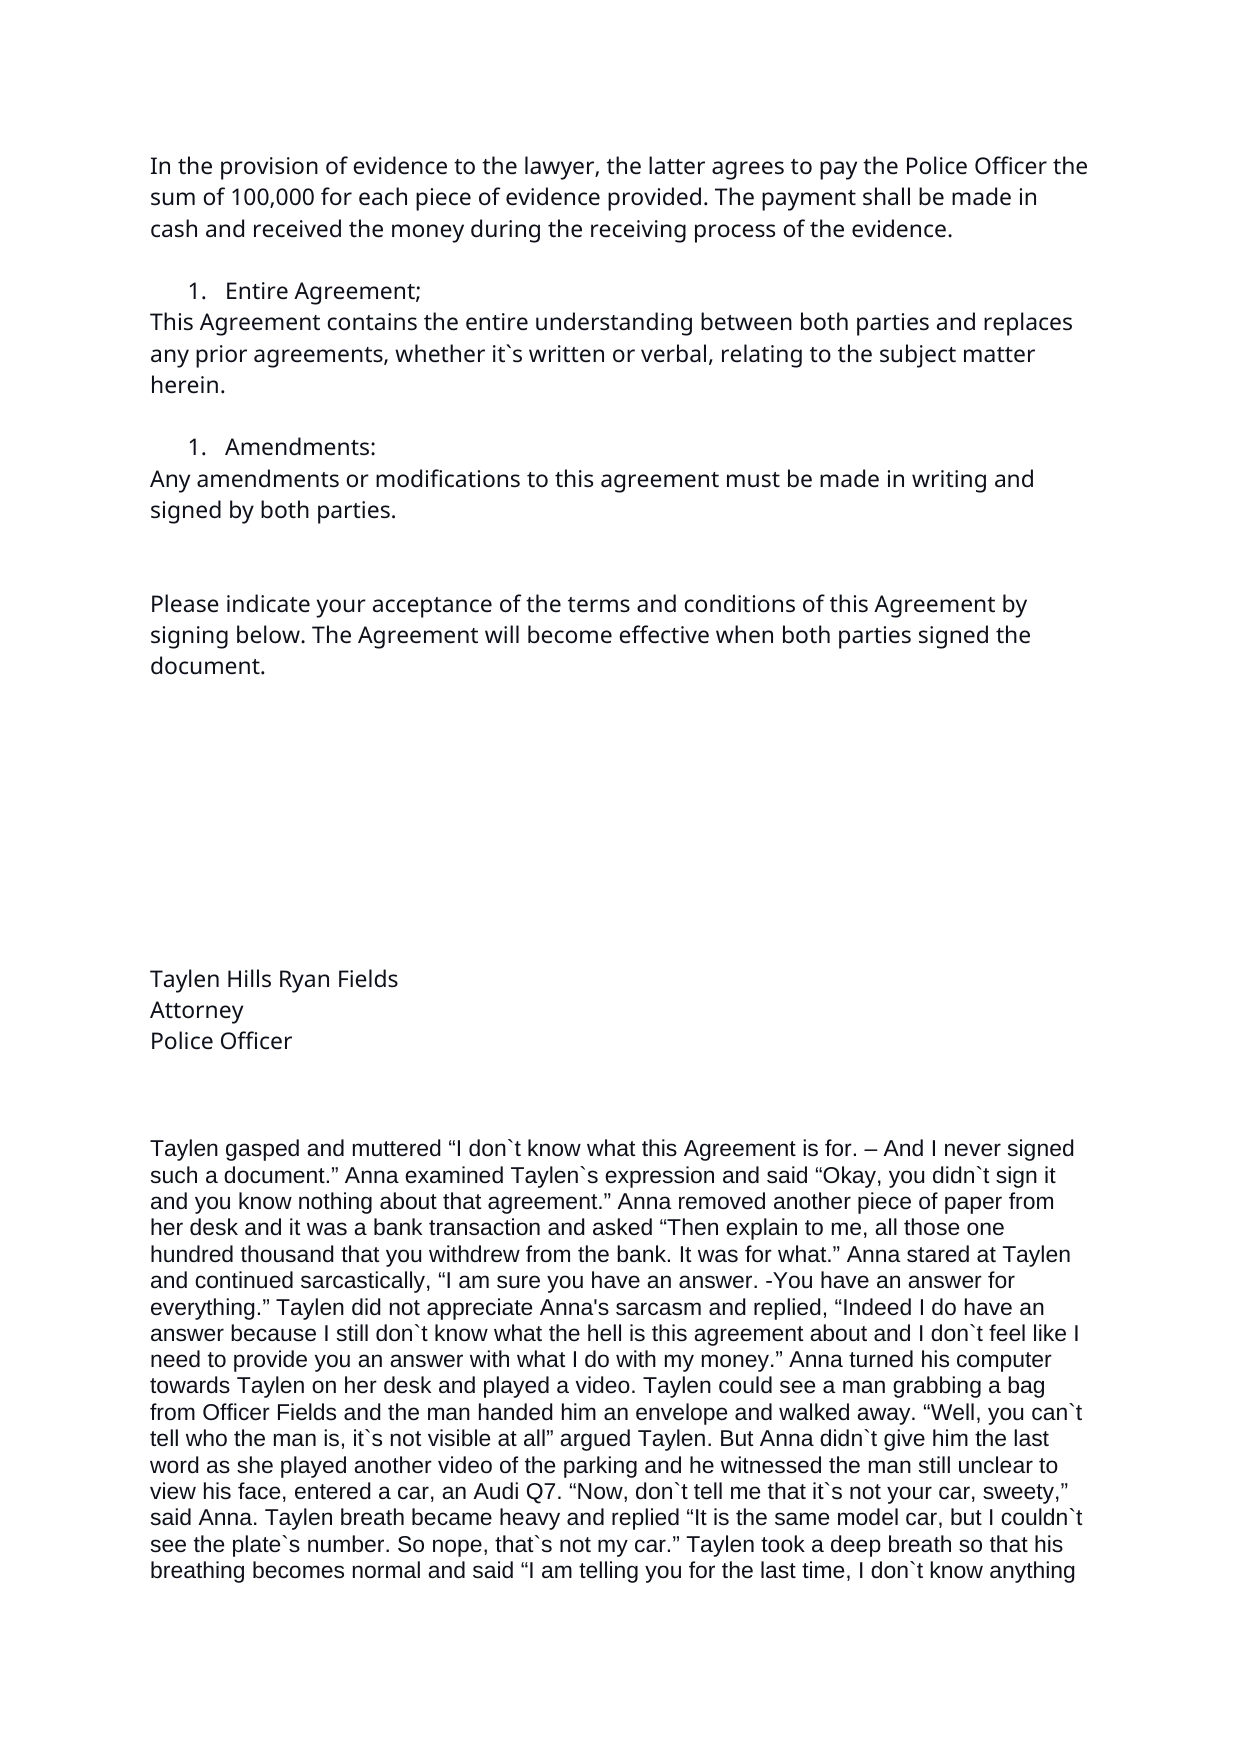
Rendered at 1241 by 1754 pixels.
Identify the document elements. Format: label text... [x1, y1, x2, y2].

text Please indicate your acceptance of the terms and conditions of this Agreement by signing below. The Agreement will become effective when both parties signed the document. [150, 587, 1090, 681]
text Taylen Hills Ryan Fields [150, 962, 1090, 994]
list Amendments: [187, 431, 1090, 462]
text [150, 1135, 1090, 1583]
list Entire Agreement; [187, 275, 1090, 306]
text In the provision of evidence to the lawyer, the latter agrees to pay the Police Officer the sum of 100,000 for each piece of evidence provided. The payment shall be made in cash and received the money during the receiving process of the evidence. [150, 150, 1090, 244]
text This Agreement contains the entire understanding between both parties and replaces any prior agreements, whether it`s written or verbal, relating to the subject matter herein. [150, 306, 1090, 400]
text Police Officer [150, 1025, 1090, 1056]
text Attorney [150, 994, 1090, 1025]
text Any amendments or modifications to this agreement must be made in writing and signed by both parties. [150, 462, 1090, 525]
